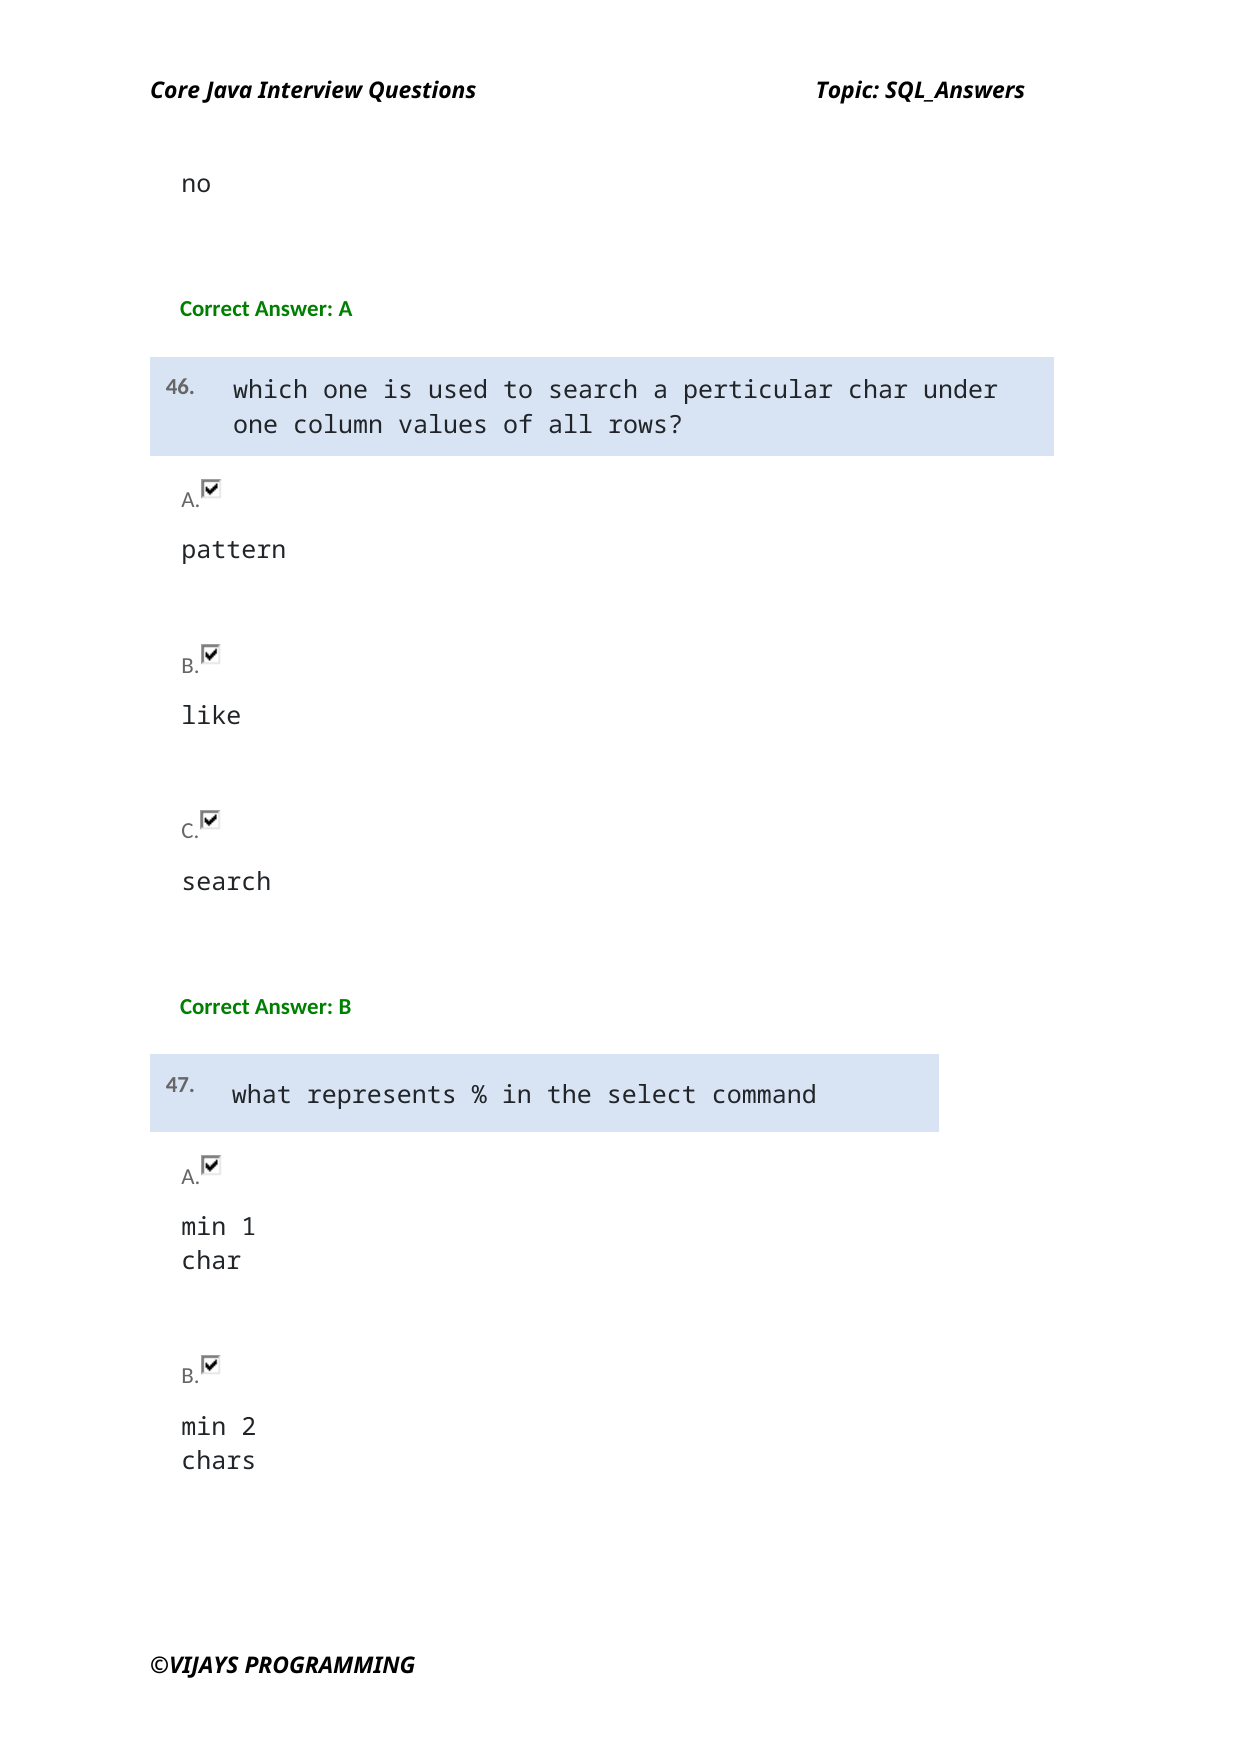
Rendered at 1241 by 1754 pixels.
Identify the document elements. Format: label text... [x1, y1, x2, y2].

table_cell 46. [150, 357, 217, 456]
table_header 47. [150, 1054, 216, 1132]
table_header what represents % in the select command [216, 1054, 939, 1132]
table_cell [150, 150, 1090, 286]
table_cell Correct Answer: A [150, 286, 1090, 357]
table_cell [150, 1133, 1090, 1563]
table_cell [150, 456, 1090, 984]
table_cell Correct Answer: B [150, 984, 1090, 1054]
table_cell which one is used to search a perticular char under one column values of all rows? [217, 357, 1054, 456]
